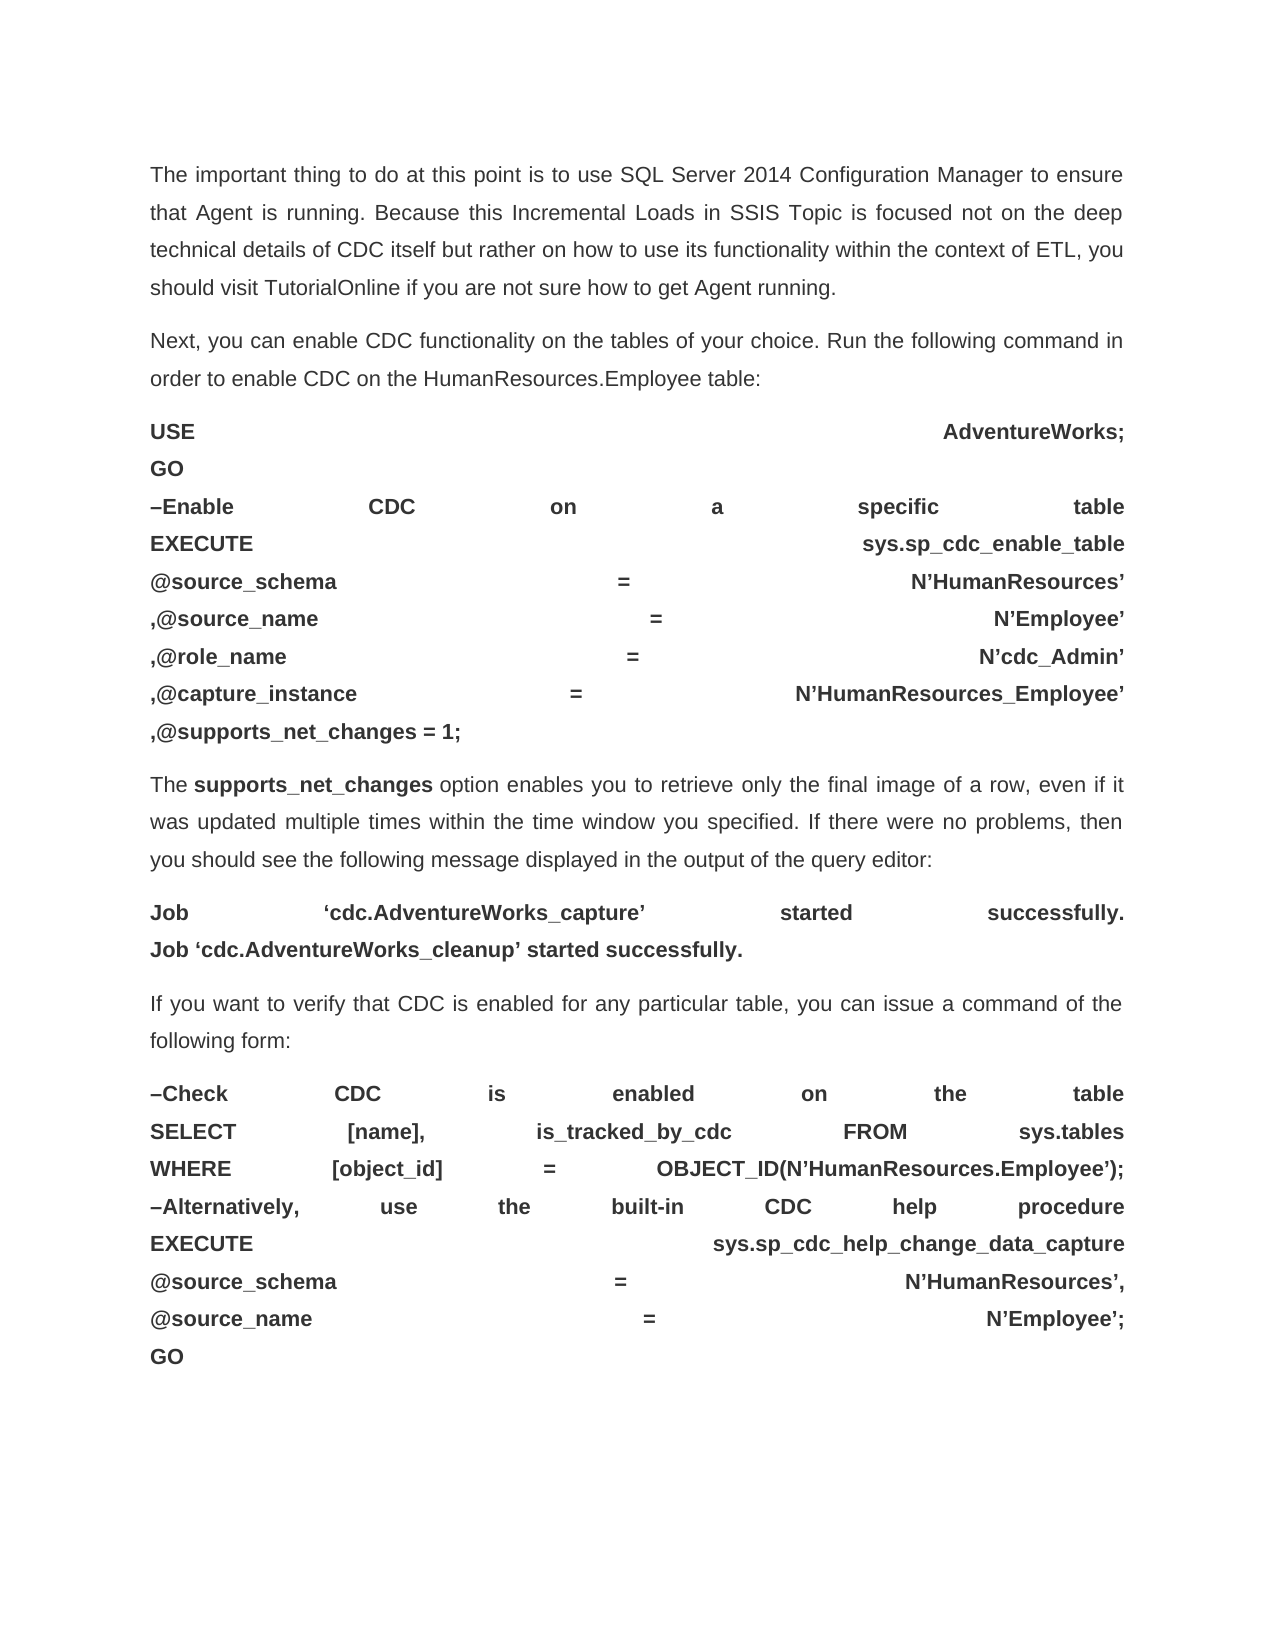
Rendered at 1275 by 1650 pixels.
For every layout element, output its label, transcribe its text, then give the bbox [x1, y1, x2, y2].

text Next, you can enable CDC functionality on the tables of your choice. Run the following command in order to enable CDC on the HumanResources.Employee table: [150, 316, 1125, 391]
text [150, 150, 1125, 300]
text Job ‘cdc.AdventureWorks_capture’ started successfully. Job ‘cdc.AdventureWorks_cleanup’ started successfully. [150, 887, 1125, 962]
text The supports_net_changes option enables you to retrieve only the final image of a row, even if it was updated multiple times within the time window you specified. If there were no problems, then you should see the following message displayed in the output of the query editor: [150, 759, 1125, 872]
text –Check CDC is enabled on the table SELECT [name], is_tracked_by_cdc FROM sys.tables WHERE [object_id] = OBJECT_ID(N’HumanResources.Employee’); –Alternatively, use the built-in CDC help procedure EXECUTE sys.sp_cdc_help_change_data_capture @source_schema = N’HumanResources’, @source_name = N’Employee’; GO [150, 1069, 1125, 1369]
text USE AdventureWorks; GO –Enable CDC on a specific table EXECUTE sys.sp_cdc_enable_table @source_schema = N’HumanResources’ ,@source_name = N’Employee’ ,@role_name = N’cdc_Admin’ ,@capture_instance = N’HumanResources_Employee’ ,@supports_net_changes = 1; [150, 406, 1125, 744]
text If you want to verify that CDC is enabled for any particular table, you can issue a command of the following form: [150, 978, 1125, 1053]
